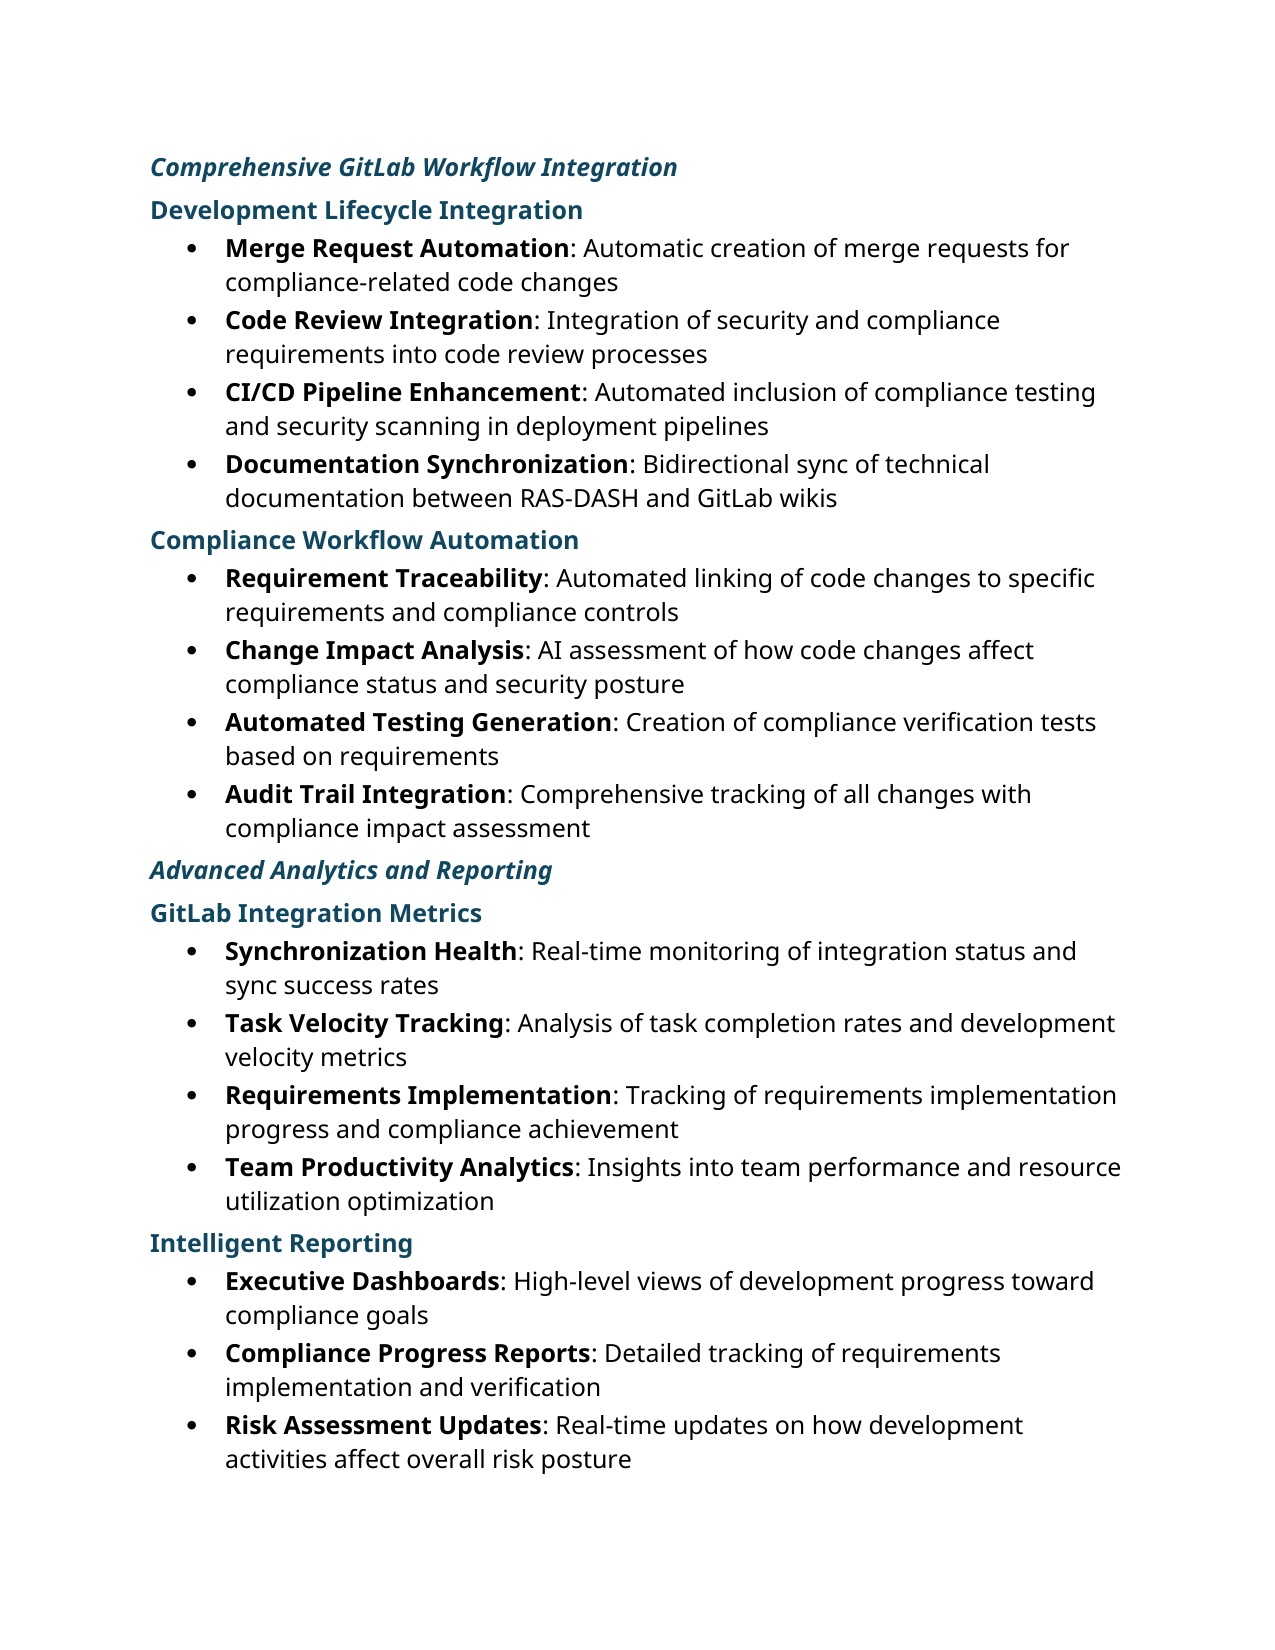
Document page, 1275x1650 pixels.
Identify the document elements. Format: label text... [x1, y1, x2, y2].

subtitle Advanced Analytics and Reporting [150, 853, 1125, 887]
list Compliance Progress Reports: Detailed tracking of requirements implementation and verification [187, 1336, 1125, 1404]
subtitle Compliance Workflow Automation [150, 523, 1125, 557]
list Requirement Traceability: Automated linking of code changes to specific requirements and compliance controls [187, 561, 1125, 629]
list Synchronization Health: Real-time monitoring of integration status and sync success rates [187, 934, 1125, 1002]
list Audit Trail Integration: Comprehensive tracking of all changes with compliance impact assessment [187, 777, 1125, 845]
subtitle GitLab Integration Metrics [150, 895, 1125, 929]
list Risk Assessment Updates: Real-time updates on how development activities affect overall risk posture [187, 1408, 1125, 1476]
list Change Impact Analysis: AI assessment of how code changes affect compliance status and security posture [187, 633, 1125, 701]
list CI/CD Pipeline Enhancement: Automated inclusion of compliance testing and security scanning in deployment pipelines [187, 374, 1125, 442]
list Merge Request Automation: Automatic creation of merge requests for compliance-related code changes [187, 231, 1125, 299]
list Executive Dashboards: High-level views of development progress toward compliance goals [187, 1264, 1125, 1332]
list Requirements Implementation: Tracking of requirements implementation progress and compliance achievement [187, 1077, 1125, 1146]
list Documentation Synchronization: Bidirectional sync of technical documentation between RAS-DASH and GitLab wikis [187, 446, 1125, 514]
list Task Velocity Tracking: Analysis of task completion rates and development velocity metrics [187, 1006, 1125, 1074]
subtitle Comprehensive GitLab Workflow Integration [150, 150, 1125, 184]
subtitle Development Lifecycle Integration [150, 192, 1125, 226]
list Team Productivity Analytics: Insights into team performance and resource utilization optimization [187, 1149, 1125, 1217]
list Automated Testing Generation: Creation of compliance verification tests based on requirements [187, 705, 1125, 773]
subtitle Intelligent Reporting [150, 1226, 1125, 1260]
list Code Review Integration: Integration of security and compliance requirements into code review processes [187, 302, 1125, 371]
